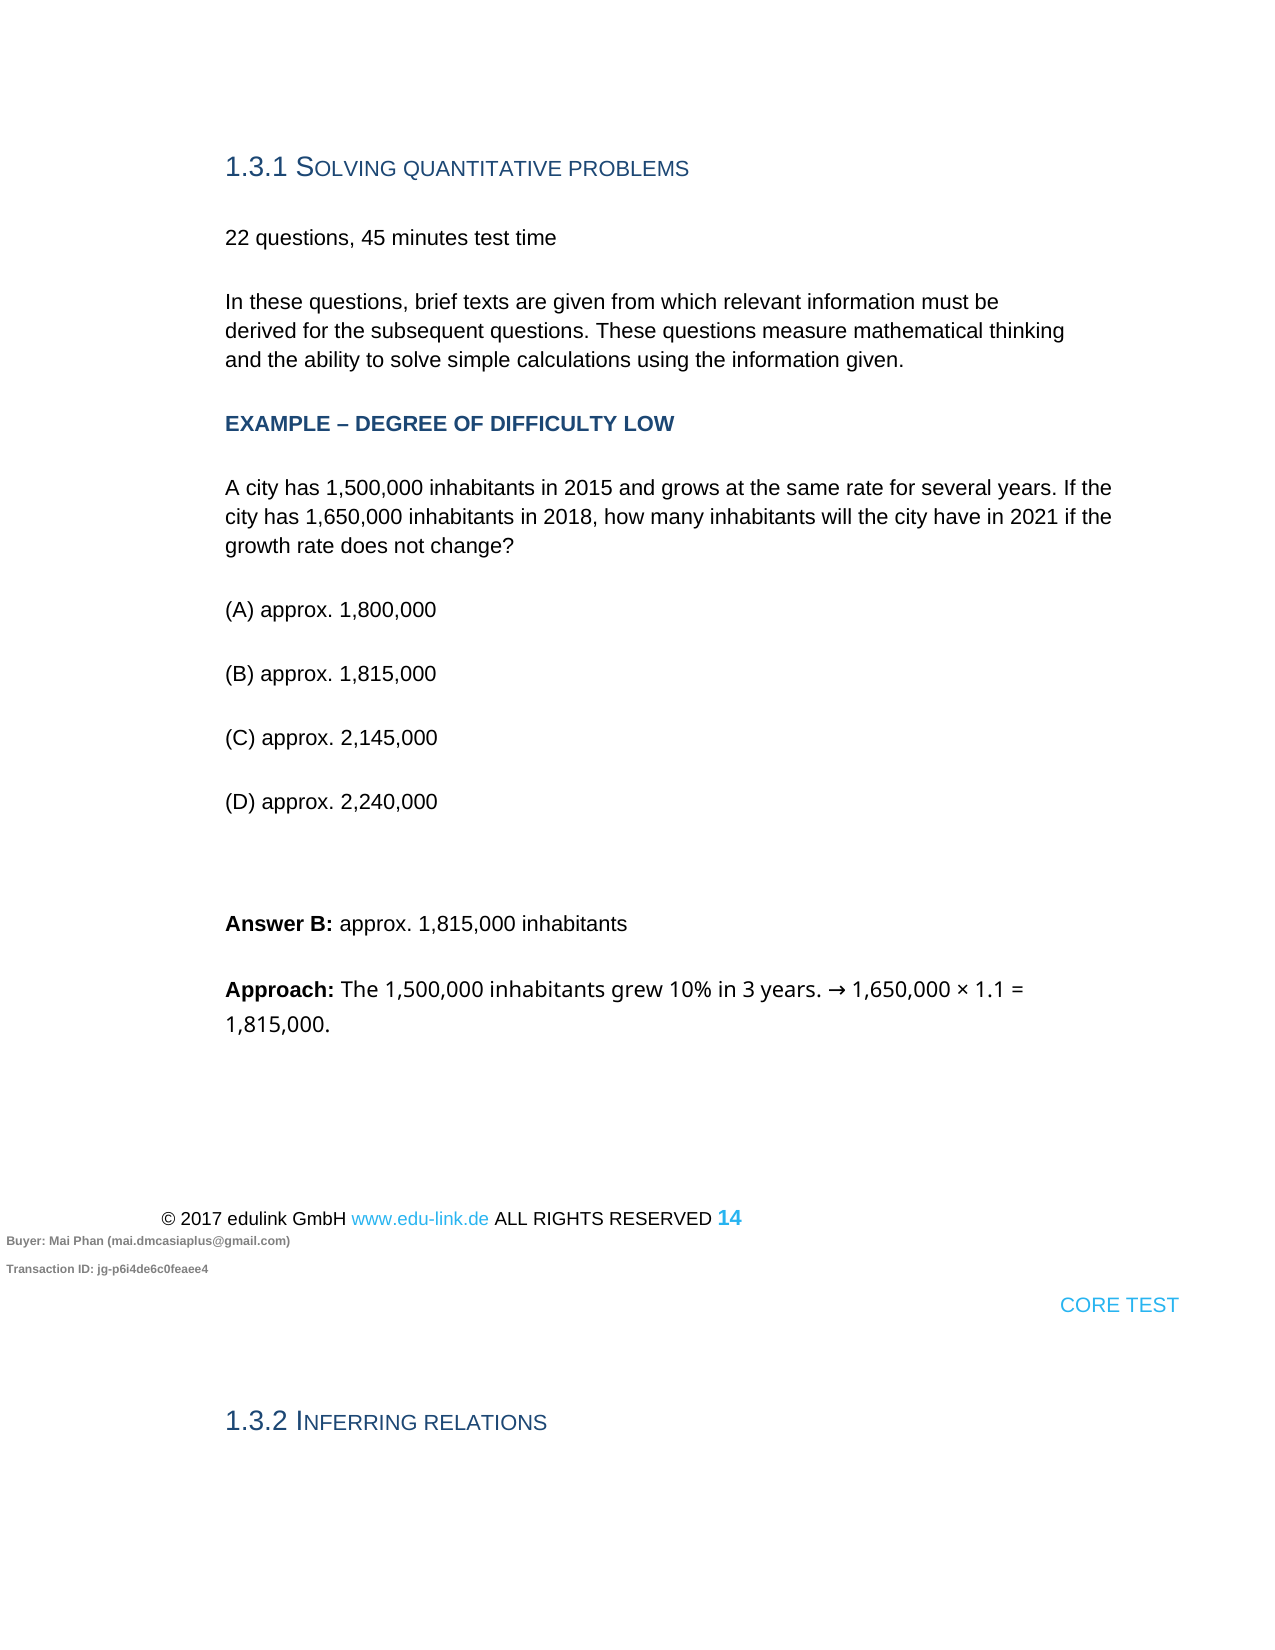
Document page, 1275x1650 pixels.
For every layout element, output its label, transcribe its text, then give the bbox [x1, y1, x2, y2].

text Approach: The 1,500,000 inhabitants grew 10% in 3 years. → 1,650,000 × 1.1 = 1,815,000. [225, 974, 1082, 1038]
text Answer B: approx. 1,815,000 inhabitants [225, 911, 682, 936]
text (B) approx. 1,815,000 [225, 661, 482, 686]
text 22 questions, 45 minutes test time [225, 225, 607, 250]
text In these questions, brief texts are given from which relevant information must be derived for the subsequent questions. These questions measure mathematical thinking and the ability to solve simple calculations using the information given. [225, 289, 1071, 372]
text (D) approx. 2,240,000 [225, 789, 482, 814]
text (A) approx. 1,800,000 [225, 597, 482, 622]
text 1.3.2 INFERRING RELATIONS [225, 1404, 629, 1436]
text © 2017 edulink GmbH www.edu-link.de ALL RIGHTS RESERVED 14 [161, 1205, 1089, 1230]
text Buyer: Mai Phan (mai.dmcasiaplus@gmail.com) Transaction ID: jg-p6i4de6c0feaee4 [6, 1234, 325, 1276]
text EXAMPLE – DEGREE OF DIFFICULTY LOW [225, 411, 728, 436]
text 1.3.1 SOLVING QUANTITATIVE PROBLEMS [225, 150, 778, 182]
text CORE TEST [1060, 1293, 1214, 1317]
text (C) approx. 2,145,000 [225, 725, 482, 750]
text A city has 1,500,000 inhabitants in 2015 and grows at the same rate for several years. If the city has 1,650,000 inhabitants in 2018, how many inhabitants will the city have in 2021 if the growth rate does not change? [225, 475, 1122, 558]
